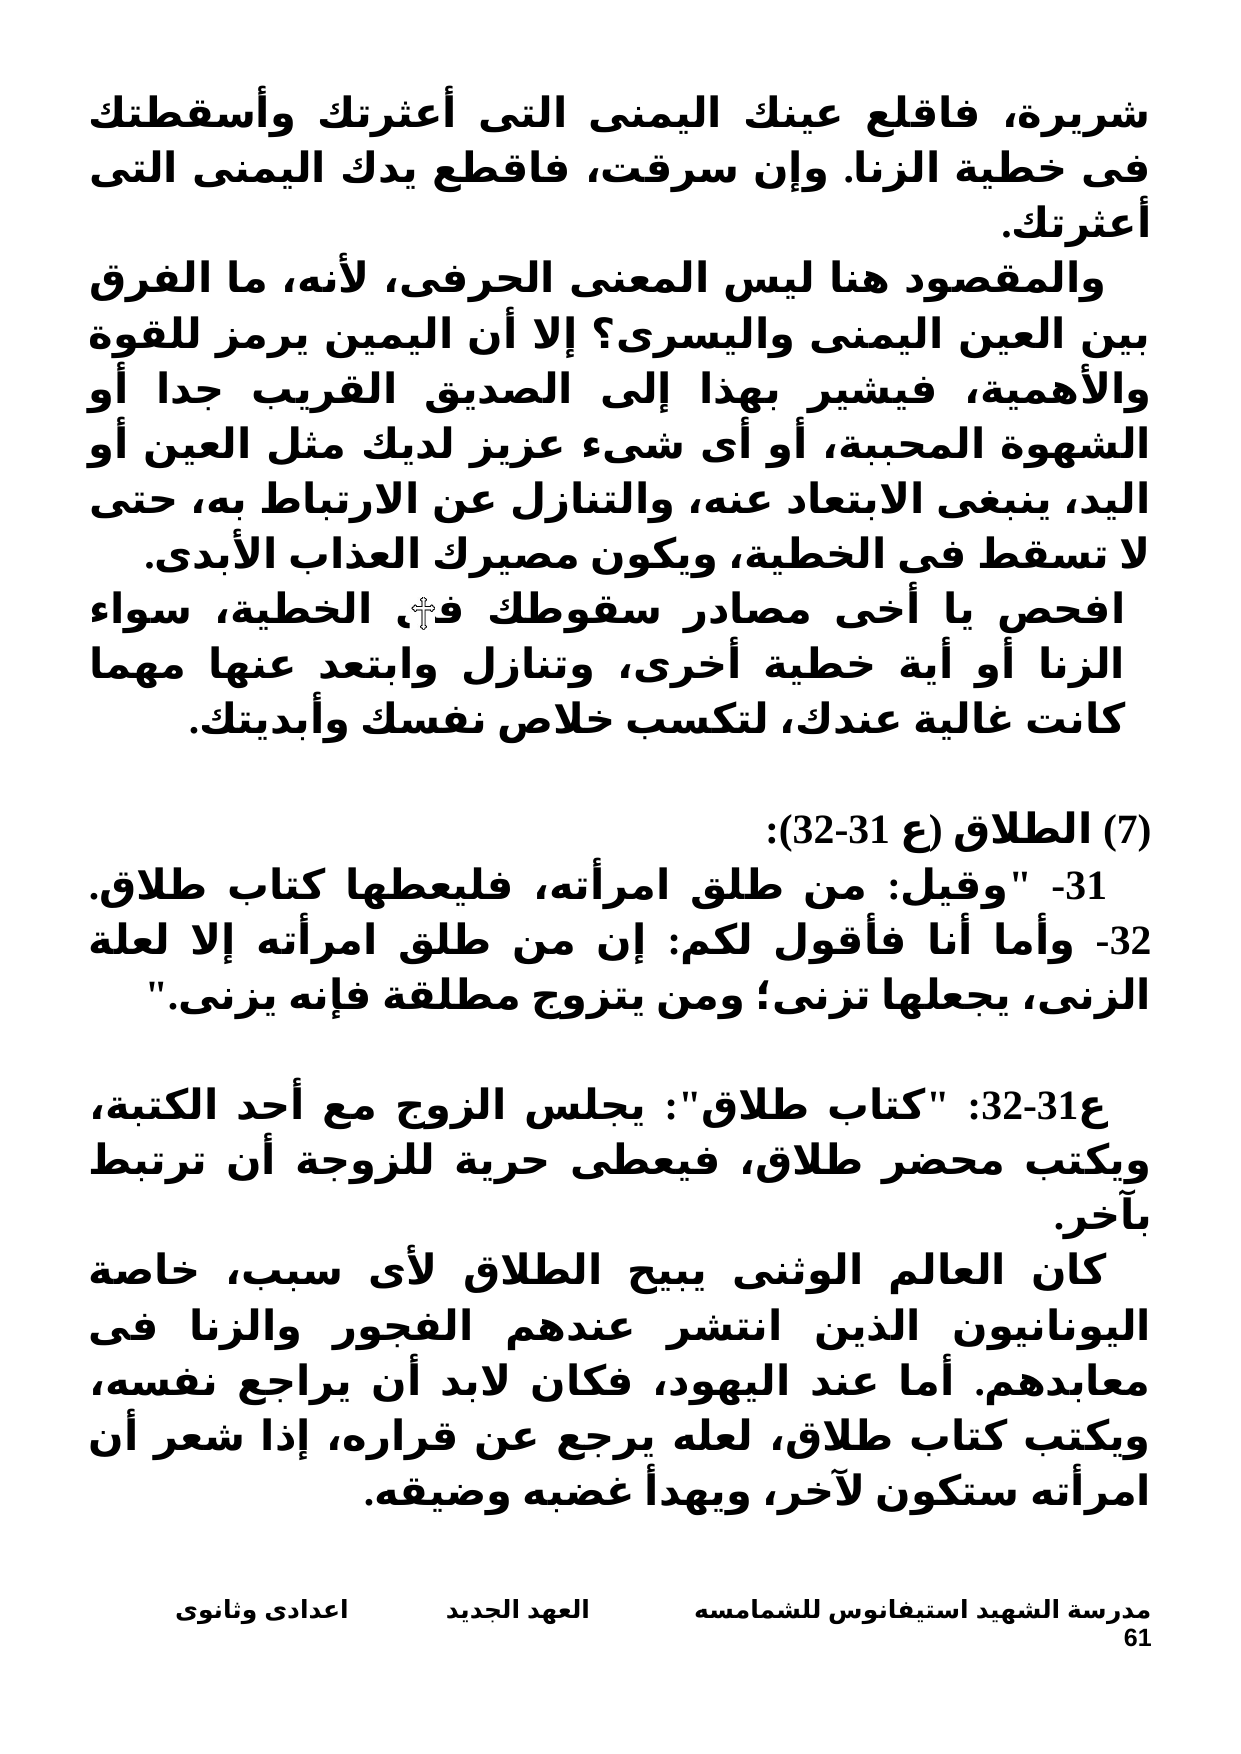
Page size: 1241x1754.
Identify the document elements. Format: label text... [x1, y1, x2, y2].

title والمقصود هنا ليس المعنى الحرفى، لأنه، ما الفرق بين العين اليمنى واليسرى؟ إلا أن اليمين يرمز للقوة والأهمية، فيشير بهذا إلى الصديق القريب جدا أو الشهوة المحببة، أو أى شىء عزيز لديك مثل العين أو اليد، ينبغى الابتعاد عنه، والتنازل عن الارتباط به، حتى لا تسقط فى الخطية، ويكون مصيرك العذاب الأبدى. [89, 254, 1152, 577]
title افحص يا أخى مصادر سقوطك فى الخطية، سواء الزنا أو أية خطية أخرى، وتنازل وابتعد عنها مهما كانت غالية عندك، لتكسب خلاص نفسك وأبديتك. [89, 584, 1152, 743]
title كان العالم الوثنى يبيح الطلاق لأى سبب، خاصة اليونانيون الذين انتشر عندهم الفجور والزنا فى معابدهم. أما عند اليهود، فكان لابد أن يراجع نفسه، ويكتب كتاب طلاق، لعله يرجع عن قراره، إذا شعر أن امرأته ستكون لآخر، ويهدأ غضبه وضيقه. [89, 1246, 1152, 1514]
title (7) الطلاق (ع 31-32): [89, 805, 1152, 853]
title ع31-32: "كتاب طلاق": يجلس الزوج مع أحد الكتبة، ويكتب محضر طلاق، فيعطى حرية للزوجة أن ترتبط بآخر. [89, 1081, 1152, 1239]
text 31- "وقيل: من طلق امرأته، فليعطها كتاب طلاق. 32- وأما أنا فأقول لكم: إن من طلق امرأته إلا لعلة الزنى، يجعلها تزنى؛ ومن يتزوج مطلقة فإنه يزنى." [89, 860, 1152, 1018]
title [89, 89, 1152, 247]
picture [409, 597, 435, 630]
